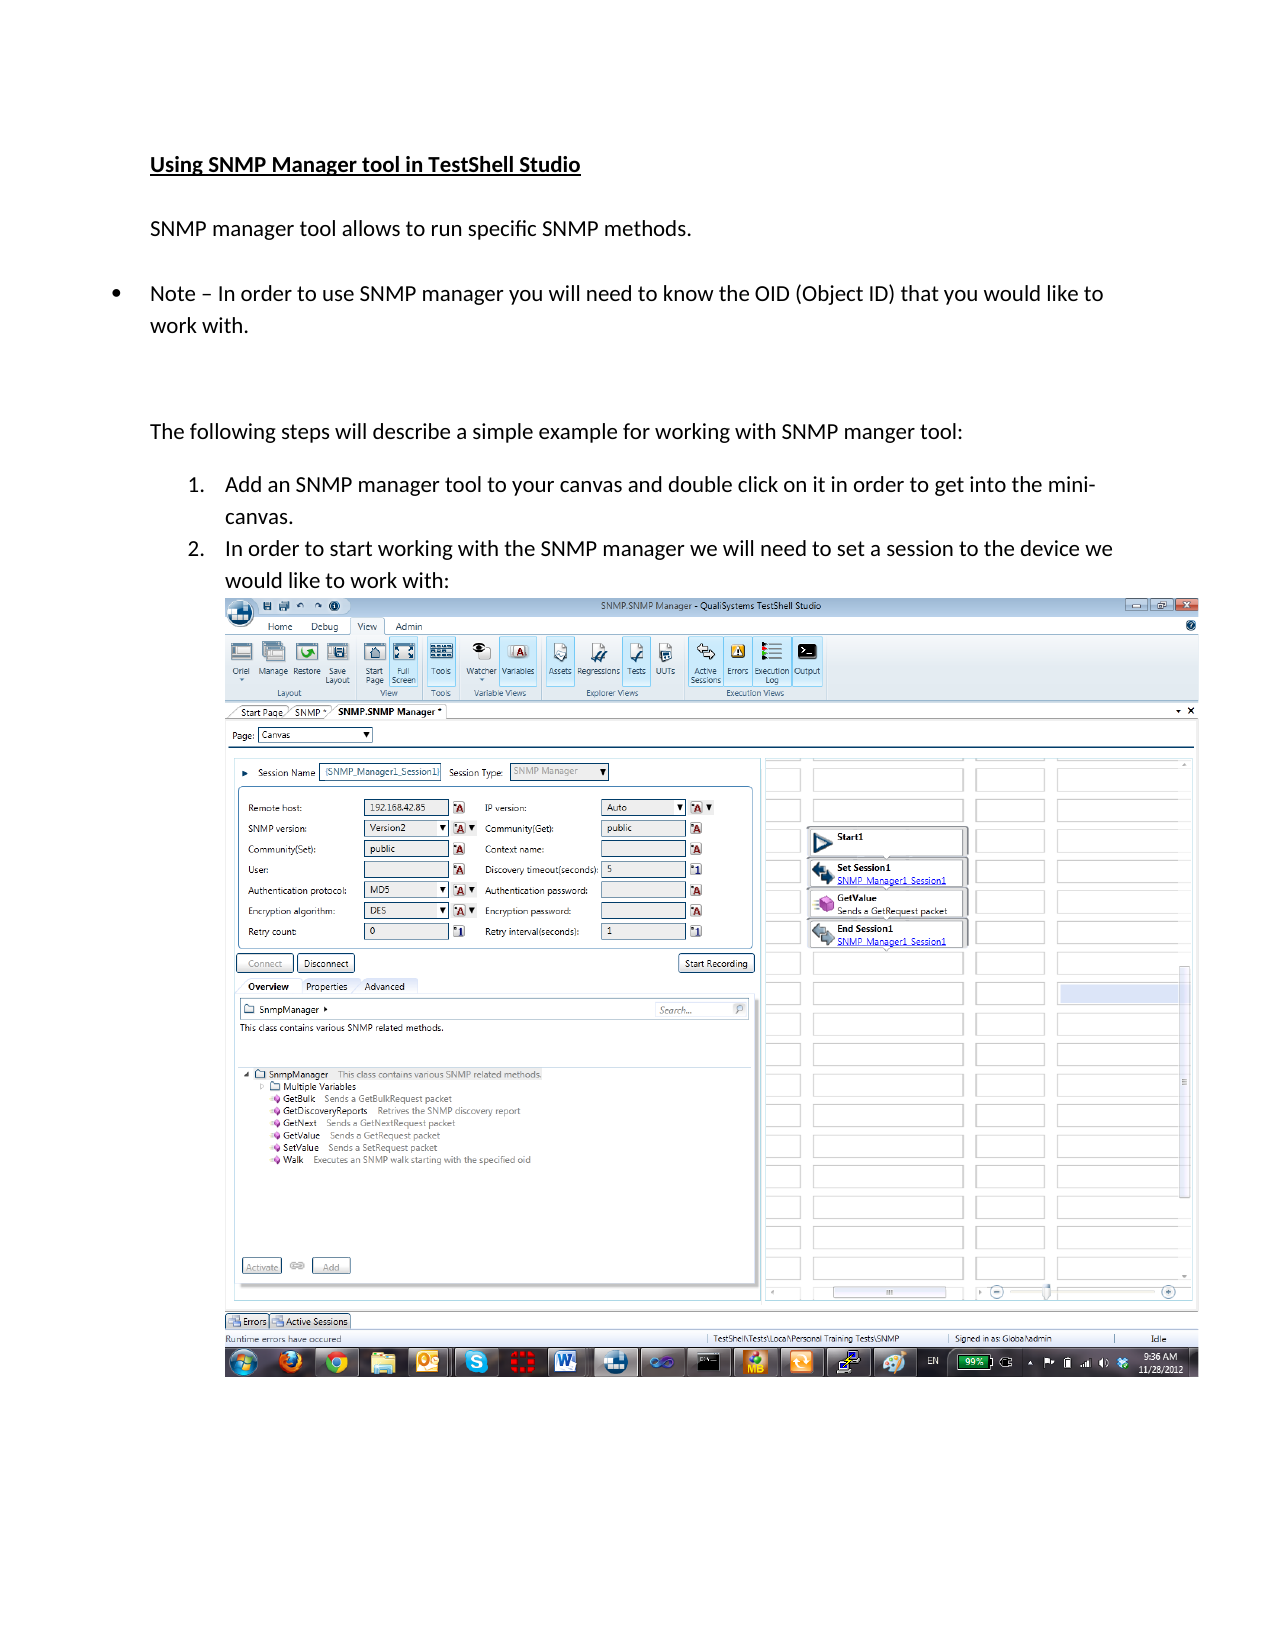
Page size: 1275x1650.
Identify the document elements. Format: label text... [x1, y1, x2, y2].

list Note – In order to use SNMP manager you will need to know the OID (Object ID) that you would like to work with. [112, 279, 1125, 339]
list SNMP manager tool allows to run specific SNMP methods. [150, 214, 1125, 242]
list Add an SNMP manager tool to your canvas and double click on it in order to get into the mini-canvas. [187, 470, 1125, 530]
list In order to start working with the SNMP manager we will need to set a session to the device we would like to work with: [187, 534, 1125, 594]
list Using SNMP Manager tool in TestShell Studio [150, 150, 1125, 178]
text The following steps will describe a simple example for working with SNMP manger tool: [150, 417, 1125, 445]
picture [225, 598, 1199, 1377]
